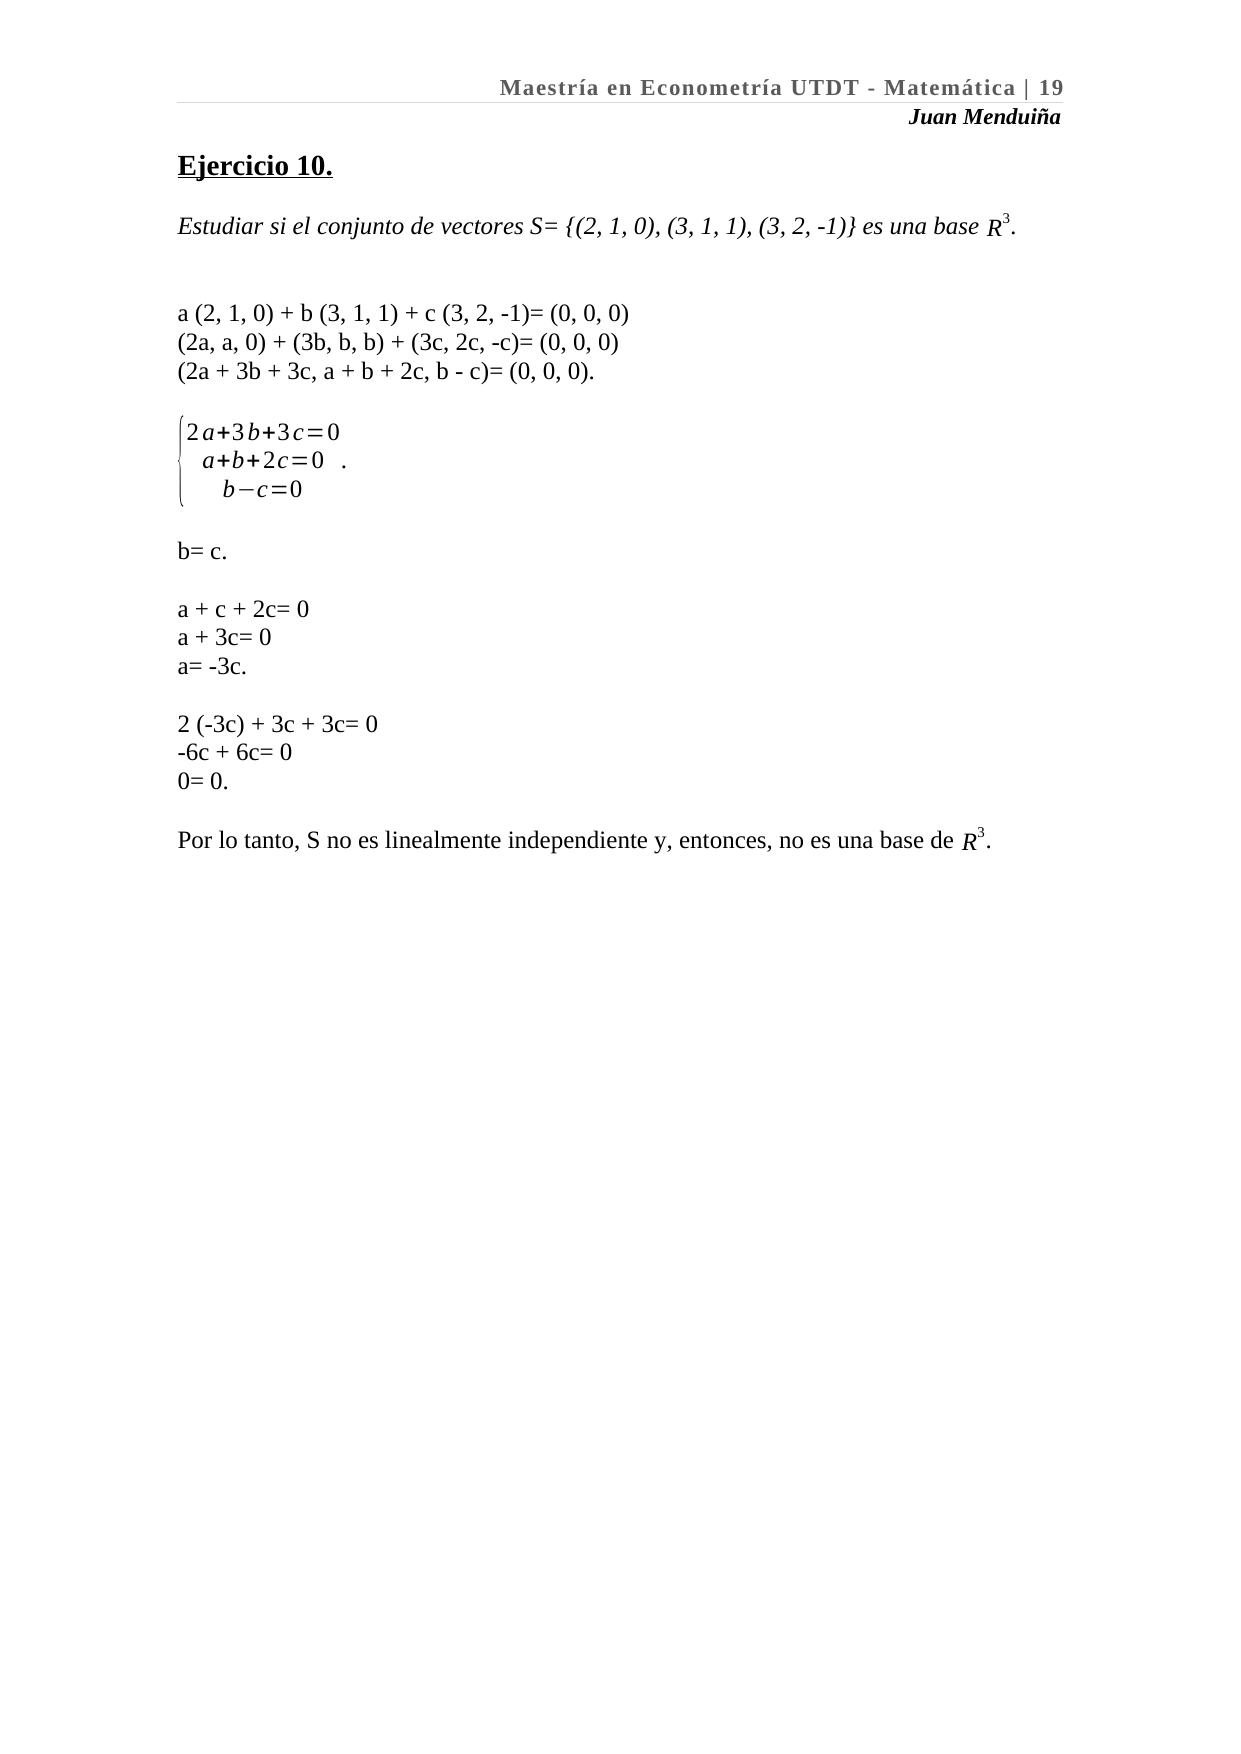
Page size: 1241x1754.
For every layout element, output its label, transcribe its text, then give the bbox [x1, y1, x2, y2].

text (2a + 3b + 3c, a + b + 2c, b - c)= (0, 0, 0). [177, 356, 1063, 385]
text -6c + 6c= 0 [177, 737, 1063, 766]
text a + 3c= 0 [177, 622, 1063, 651]
text a + c + 2c= 0 [177, 594, 1063, 622]
text 0= 0. [177, 766, 1063, 795]
text Ejercicio 10. [177, 148, 1063, 181]
text Estudiar si el conjunto de vectores S= {(2, 1, 0), (3, 1, 1), (3, 2, -1)} es una base . [177, 210, 1063, 241]
text (2a, a, 0) + (3b, b, b) + (3c, 2c, -c)= (0, 0, 0) [177, 327, 1063, 356]
text . [177, 413, 1063, 507]
text a= -3c. [177, 651, 1063, 680]
text Por lo tanto, S no es linealmente independiente y, entonces, no es una base de . [177, 824, 1063, 855]
text 2 (-3c) + 3c + 3c= 0 [177, 709, 1063, 737]
text b= c. [177, 536, 1063, 565]
text a (2, 1, 0) + b (3, 1, 1) + c (3, 2, -1)= (0, 0, 0) [177, 298, 1063, 327]
